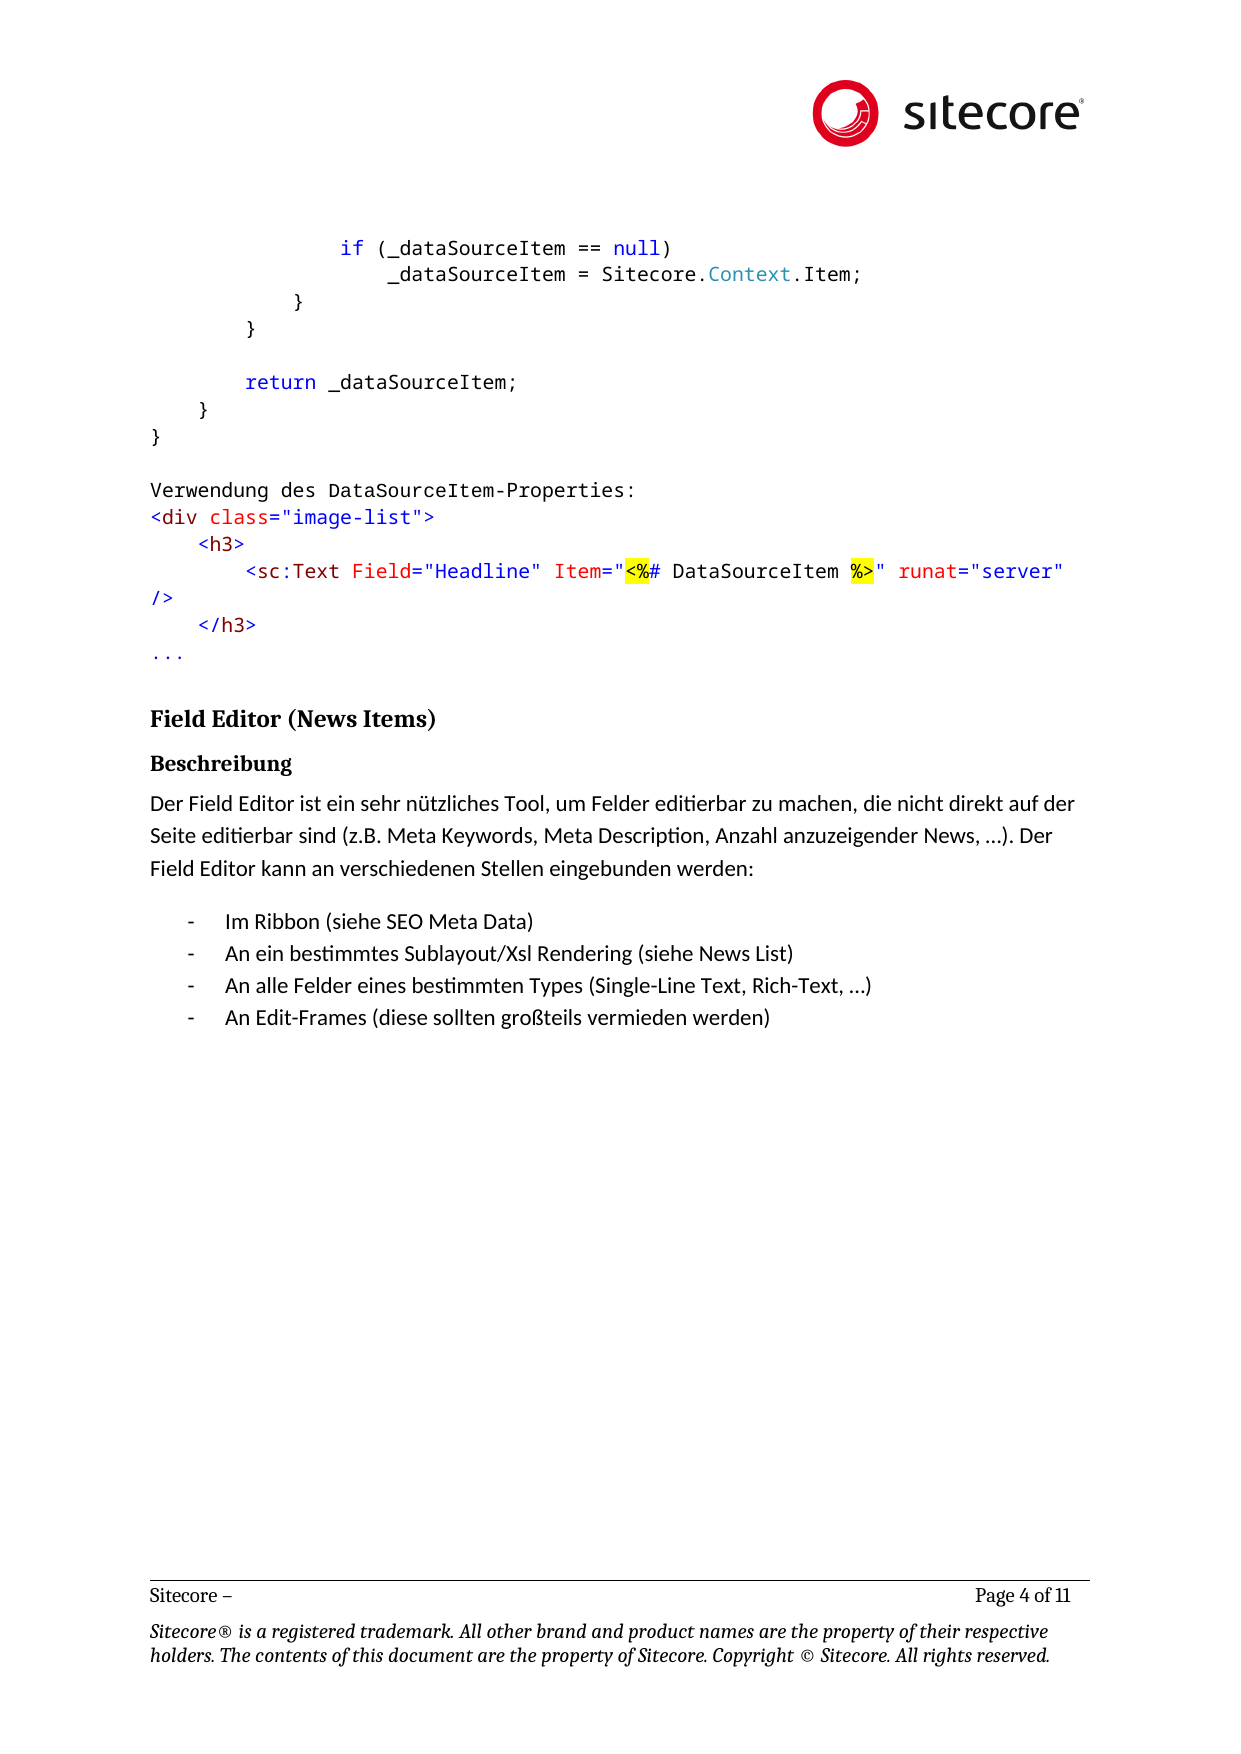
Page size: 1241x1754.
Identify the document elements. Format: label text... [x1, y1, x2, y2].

text return _dataSourceItem; [150, 369, 1090, 396]
list An Edit-Frames (diese sollten großteils vermieden werden) [187, 1003, 1090, 1031]
text _dataSourceItem = Sitecore.Context.Item; [150, 261, 1090, 288]
text <div class="image-list"> [150, 504, 1090, 531]
text <sc:Text Field="Headline" Item="<%# DataSourceItem %>" runat="server" /> [150, 558, 1090, 612]
text } [150, 396, 1090, 423]
text } [150, 315, 1090, 342]
text ... [150, 638, 1090, 666]
subtitle Beschreibung [150, 751, 1090, 777]
text if (_dataSourceItem == null) [150, 234, 1090, 261]
list An alle Felder eines bestimmten Types (Single-Line Text, Rich-Text, …) [187, 971, 1090, 999]
text <h3> [150, 531, 1090, 558]
text } [150, 423, 1090, 449]
list An ein bestimmtes Sublayout/Xsl Rendering (siehe News List) [187, 939, 1090, 967]
list Im Ribbon (siehe SEO Meta Data) [187, 907, 1090, 935]
text Der Field Editor ist ein sehr nützliches Tool, um Felder editierbar zu machen, die nicht direkt auf der Seite editierbar sind (z.B. Meta Keywords, Meta Description, Anzahl anzuzeigender News, …). Der Field Editor kann an verschiedenen Stellen eingebunden werden: [150, 789, 1090, 882]
picture [806, 73, 1091, 153]
text } [150, 288, 1090, 315]
text </h3> [150, 612, 1090, 638]
subtitle Field Editor (News Items) [150, 705, 1090, 734]
text Verwendung des DataSourceItem-Properties: [150, 477, 1090, 504]
